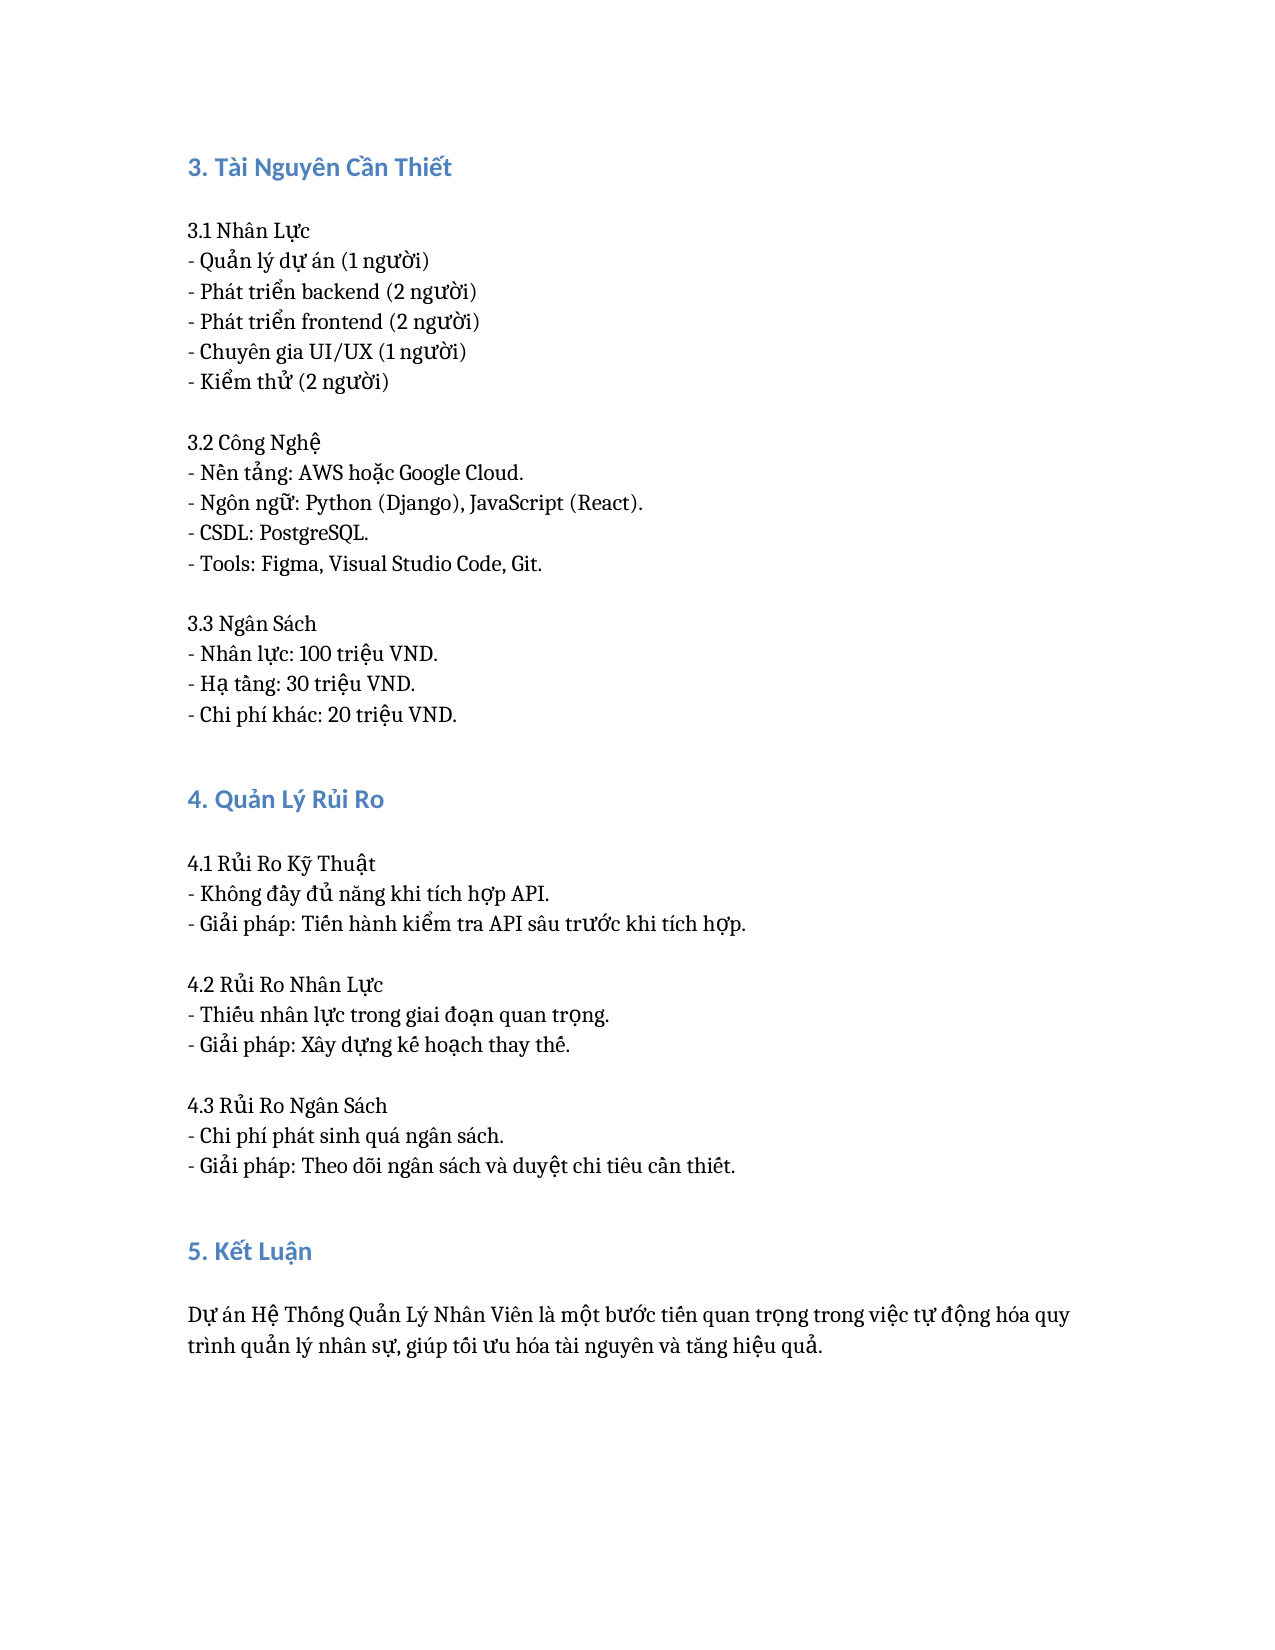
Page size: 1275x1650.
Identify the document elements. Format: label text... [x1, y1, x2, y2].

subtitle 4. Quản Lý Rủi Ro [187, 783, 1087, 816]
subtitle 3. Tài Nguyên Cần Thiết [187, 150, 1087, 183]
subtitle 5. Kết Luận [187, 1234, 1087, 1267]
text Dự án Hệ Thống Quản Lý Nhân Viên là một bước tiến quan trọng trong việc tự động hóa quy trình quản lý nhân sự, giúp tối ưu hóa tài nguyên và tăng hiệu quả. [187, 1272, 1087, 1389]
text 3.1 Nhân Lực - Quản lý dự án (1 người) - Phát triển backend (2 người) - Phát triển frontend (2 người) - Chuyên gia UI/UX (1 người) - Kiểm thử (2 người) 3.2 Công Nghệ - Nền tảng: AWS hoặc Google Cloud. - Ngôn ngữ: Python (Django), JavaScript (React). - CSDL: PostgreSQL. - Tools: Figma, Visual Studio Code, Git. 3.3 Ngân Sách - Nhân lực: 100 triệu VND. - Hạ tầng: 30 triệu VND. - Chi phí khác: 20 triệu VND. [187, 188, 1087, 758]
text 4.1 Rủi Ro Kỹ Thuật - Không đầy đủ năng khi tích hợp API. - Giải pháp: Tiến hành kiểm tra API sâu trước khi tích hợp. 4.2 Rủi Ro Nhân Lực - Thiếu nhân lực trong giai đoạn quan trọng. - Giải pháp: Xây dựng kế hoạch thay thế. 4.3 Rủi Ro Ngân Sách - Chi phí phát sinh quá ngân sách. - Giải pháp: Theo dõi ngân sách và duyệt chi tiêu cần thiết. [187, 821, 1087, 1209]
